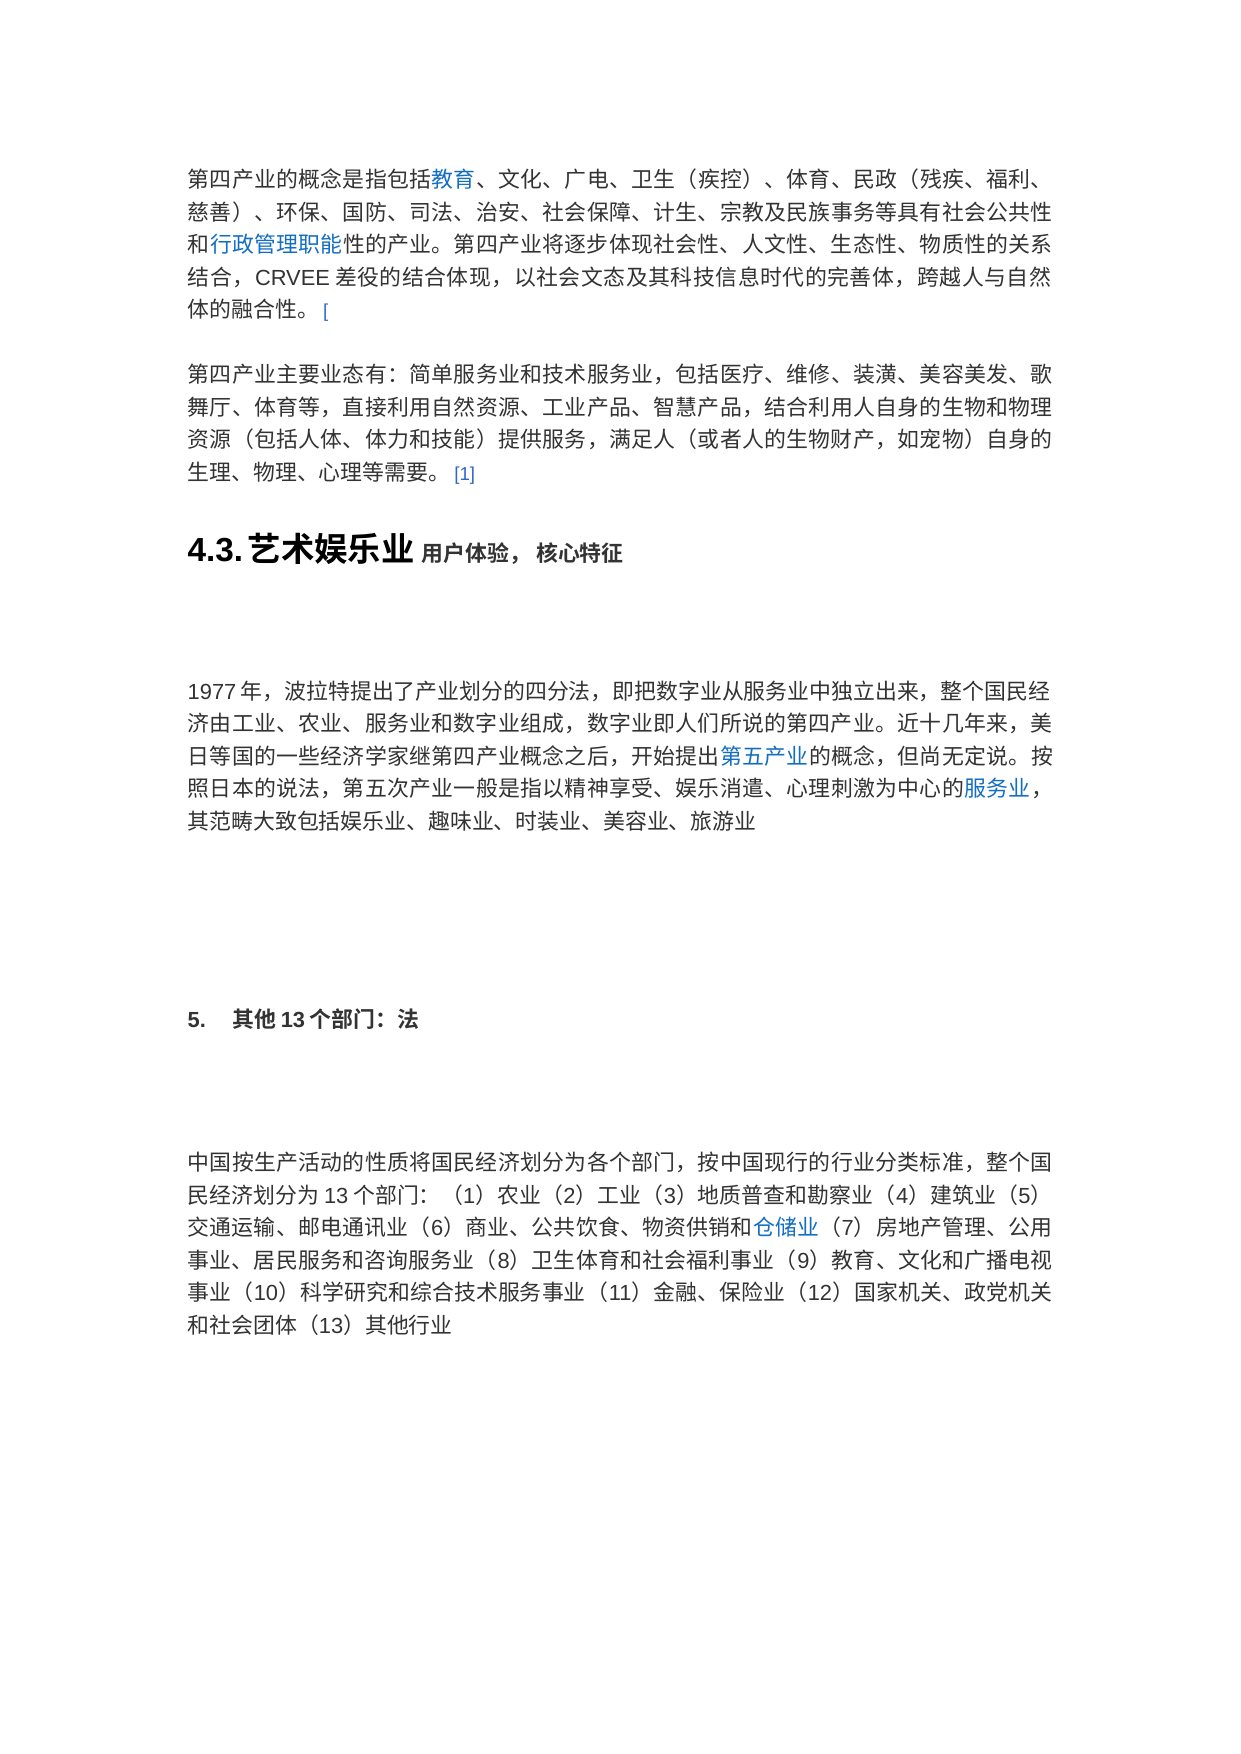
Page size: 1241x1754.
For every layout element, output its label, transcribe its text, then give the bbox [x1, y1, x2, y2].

text 第四产业的概念是指包括教育、文化、广电、卫生（疾控）、体育、民政（残疾、福利、慈善）、环保、国防、司法、治安、社会保障、计生、宗教及民族事务等具有社会公共性和行政管理职能性的产业。第四产业将逐步体现社会性、人文性、生态性、物质性的关系结合，CRVEE差役的结合体现，以社会文态及其科技信息时代的完善体，跨越人与自然体的融合性。 [ [187, 292, 1053, 454]
text 第四产业主要业态有：简单服务业和技术服务业，包括医疗、维修、装潢、美容美发、歌舞厅、体育等，直接利用自然资源、工业产品、智慧产品，结合利用人自身的生物和物理资源（包括人体、体力和技能）提供服务，满足人（或者人的生物财产，如宠物）自身的生理、物理、心理等需要。 [1] [187, 487, 1053, 617]
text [187, 162, 1053, 259]
text 中国按生产活动的性质将国民经济划分为各个部门，按中国现行的行业分类标准，整个国民经济划分为13个部门：（1）农业（2）工业（3）地质普查和勘察业（4）建筑业（5）交通运输、邮电通讯业（6）商业、公共饮食、物资供销和仓储业（7）房地产管理、公用事业、居民服务和咨询服务业（8）卫生体育和社会福利事业（9）教育、文化和广播电视事业（10）科学研究和综合技术服务事业（11）金融、保险业（12）国家机关、政党机关和社会团体（13）其他行业 [187, 1275, 1053, 1470]
text 1977年，波拉特提出了产业划分的四分法，即把数字业从服务业中独立出来，整个国民经济由工业、农业、服务业和数字业组成，数字业即人们所说的第四产业。近十几年来，美、日等国的一些经济学家继第四产业概念之后，开始提出第五产业的概念，但尚无定说。按照日本的说法，第五次产业一般是指以精神享受、娱乐消遣、心理刺激为中心的服务业，其范畴大致包括娱乐业、趣味业、时装业、美容业、旅游业 [187, 803, 1053, 966]
subtitle 其他13个部门：法 [187, 1131, 1053, 1164]
subtitle 艺术娱乐业 用户体验， 核心特征 [187, 644, 1053, 709]
